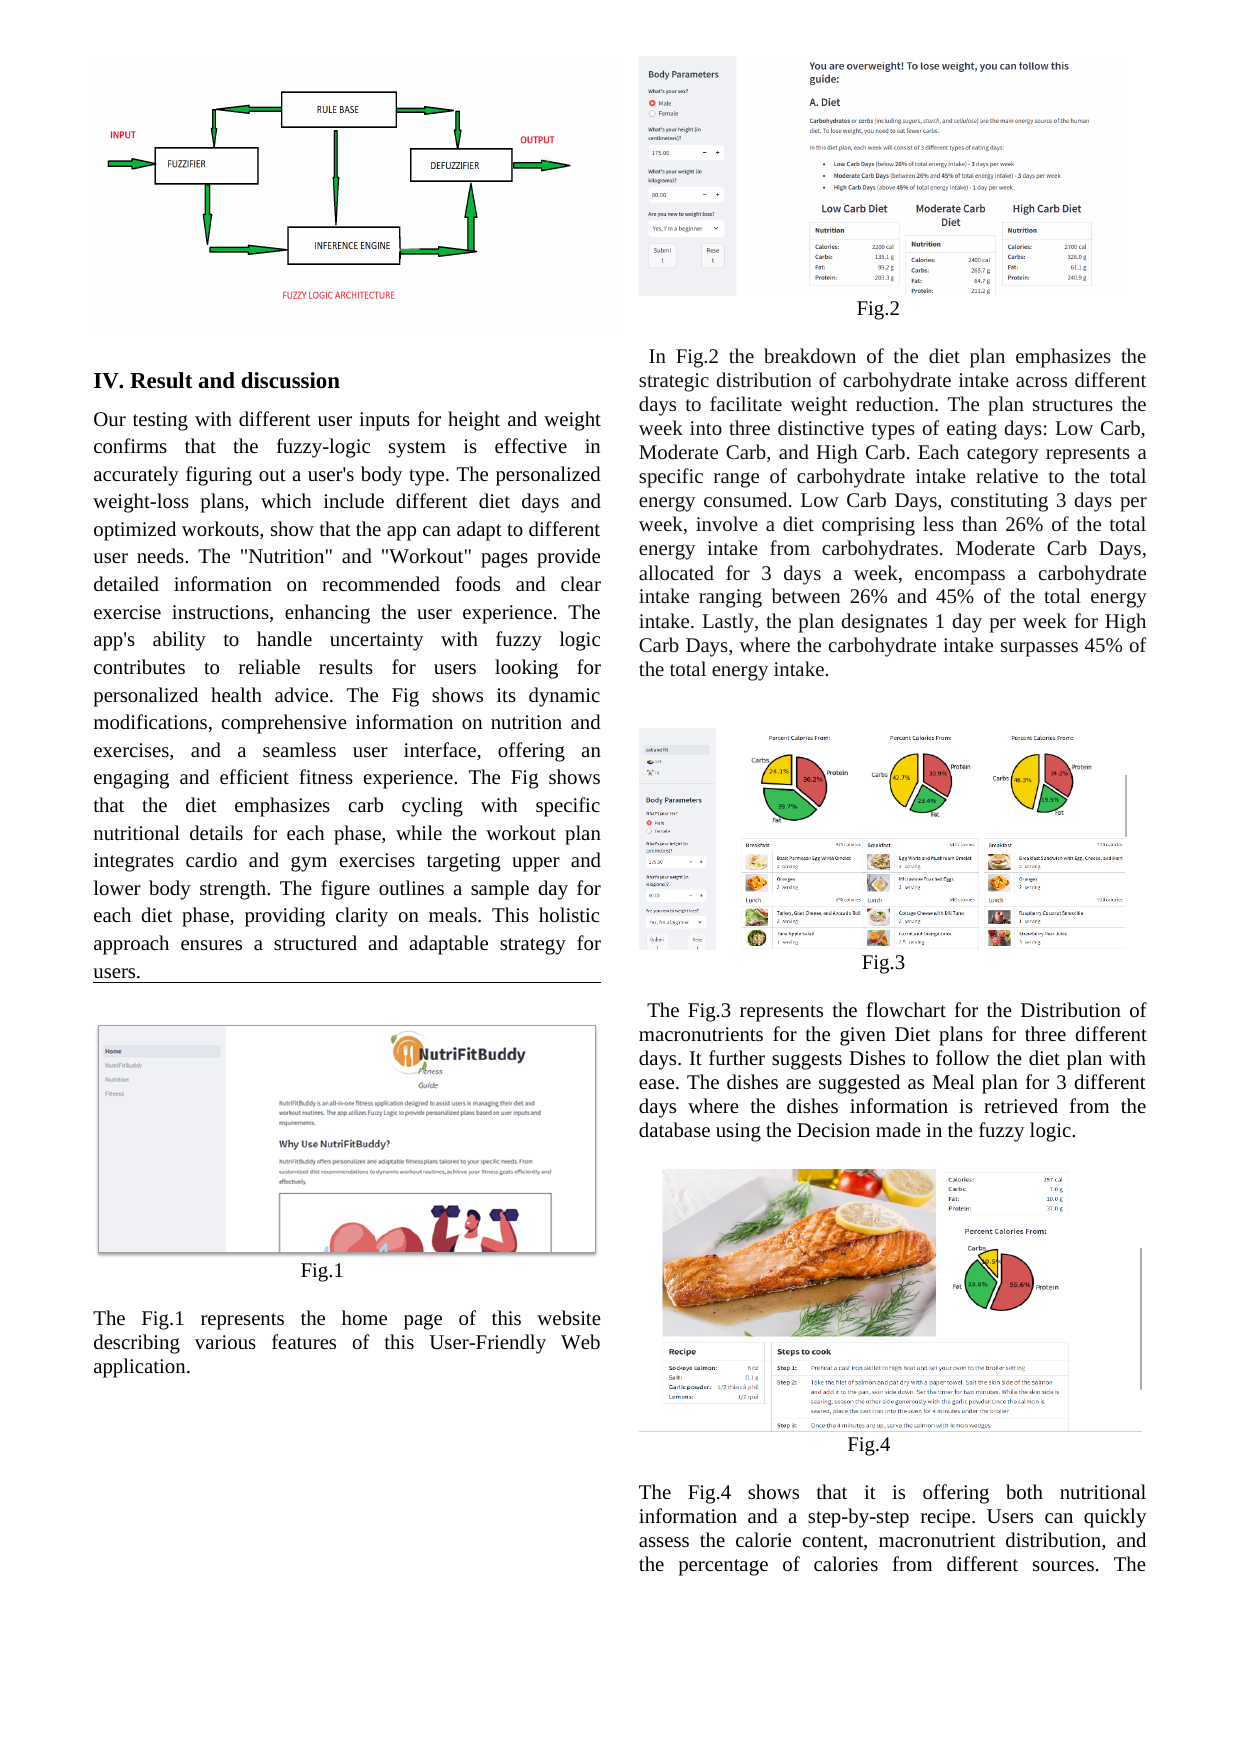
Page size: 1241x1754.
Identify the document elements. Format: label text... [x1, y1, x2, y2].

text The Fig.1 represents the home page of this website describing various features of this User-Friendly Web application. [93, 1306, 601, 1378]
picture [638, 728, 1127, 950]
text Fig.3 [639, 950, 1147, 974]
text IV. Result and discussion [93, 369, 601, 394]
text Fig.4 [639, 1432, 1147, 1456]
text Our testing with different user inputs for height and weight confirms that the fuzzy-logic system is effective in accurately figuring out a user's body type. The personalized weight-loss plans, which include different diet days and optimized workouts, show that the app can adapt to different user needs. The "Nutrition" and "Workout" pages provide detailed information on recommended foods and clear exercise instructions, enhancing the user experience. The app's ability to handle uncertainty with fuzzy logic contributes to reliable results for users looking for personalized health advice. The Fig shows its dynamic modifications, comprehensive information on nutrition and exercises, and a seamless user interface, offering an engaging and efficient fitness experience. The Fig shows that the diet emphasizes carb cycling with specific nutritional details for each phase, while the workout plan integrates cardio and gym exercises targeting upper and lower body strength. The figure outlines a sample day for each diet phase, providing clarity on meals. This holistic approach ensures a structured and adaptable strategy for users. [93, 406, 601, 982]
picture [93, 56, 621, 330]
text The Fig.3 represents the flowchart for the Distribution of macronutrients for the given Diet plans for three different days. It further suggests Dishes to follow the diet plan with ease. The dishes are suggested as Meal plan for 3 different days where the dishes information is retrieved from the database using the Decision made in the fuzzy logic. [639, 998, 1147, 1142]
text In Fig.2 the breakdown of the diet plan emphasizes the strategic distribution of carbohydrate intake across different days to facilitate weight reduction. The plan structures the week into three distinctive types of eating days: Low Carb, Moderate Carb, and High Carb. Each category represents a specific range of carbohydrate intake relative to the total energy consumed. Low Carb Days, constituting 3 days per week, involve a diet comprising less than 26% of the total energy intake from carbohydrates. Moderate Carb Days, allocated for 3 days a week, encompass a carbohydrate intake ranging between 26% and 45% of the total energy intake. Lastly, the plan designates 1 day per week for High Carb Days, where the carbohydrate intake surpasses 45% of the total energy intake. [639, 344, 1147, 681]
picture [638, 56, 1127, 296]
text Fig.2 [639, 296, 1147, 320]
picture [638, 1166, 1142, 1432]
picture [93, 1022, 600, 1259]
text Fig.1 [93, 1258, 601, 1282]
